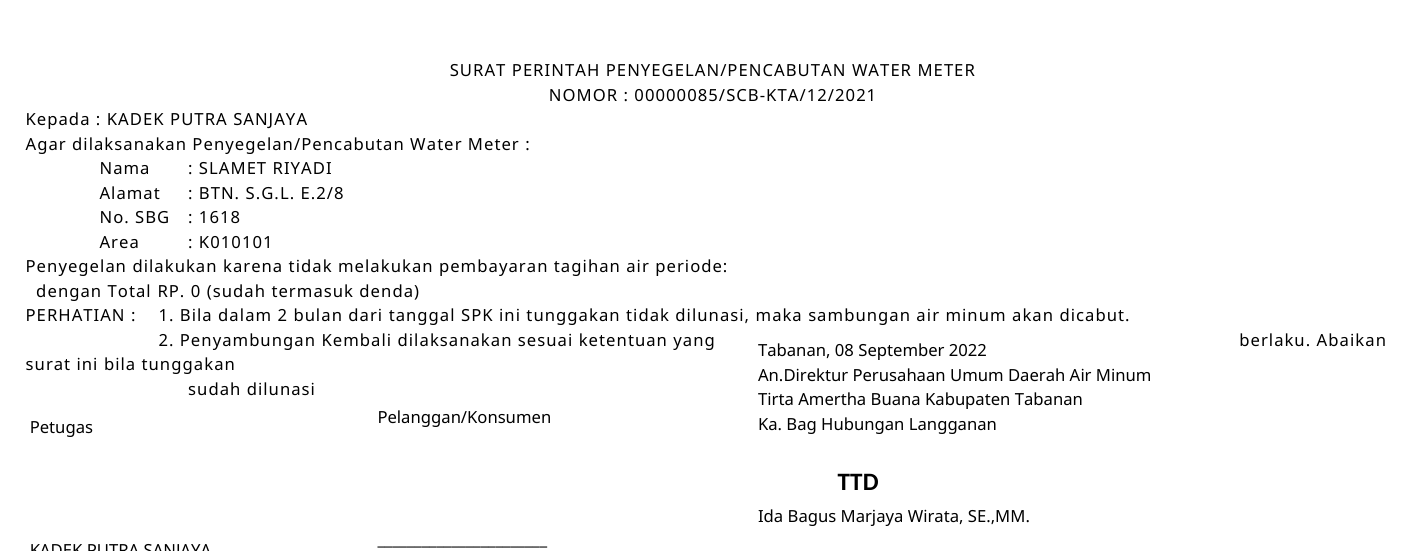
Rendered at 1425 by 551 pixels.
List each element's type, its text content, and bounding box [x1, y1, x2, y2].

text No. SBG : 1618 [25, 206, 1399, 229]
text Penyegelan dilakukan karena tidak melakukan pembayaran tagihan air periode: [25, 255, 1399, 278]
text dengan Total RP. 0 (sudah termasuk denda) [25, 279, 1399, 302]
text Kepada : KADEK PUTRA SANJAYA [25, 108, 1399, 131]
text Agar dilaksanakan Penyegelan/Pencabutan Water Meter : [25, 132, 1399, 155]
text SURAT PERINTAH PENYEGELAN/PENCABUTAN WATER METER [25, 59, 1399, 82]
text sudah dilunasi [25, 377, 1399, 400]
text 2. Penyambungan Kembali dilaksanakan sesuai ketentuan yang berlaku. Abaikan surat ini bila tunggakan [25, 328, 1399, 376]
text Nama : SLAMET RIYADI [25, 157, 1399, 180]
text Alamat : BTN. S.G.L. E.2/8 [25, 181, 1399, 204]
text NOMOR : 00000085/SCB-KTA/12/2021 [25, 83, 1399, 106]
text Area : K010101 [25, 230, 1399, 253]
text PERHATIAN : 1. Bila dalam 2 bulan dari tanggal SPK ini tunggakan tidak dilunasi, maka sambungan air minum akan dicabut. [25, 304, 1399, 327]
